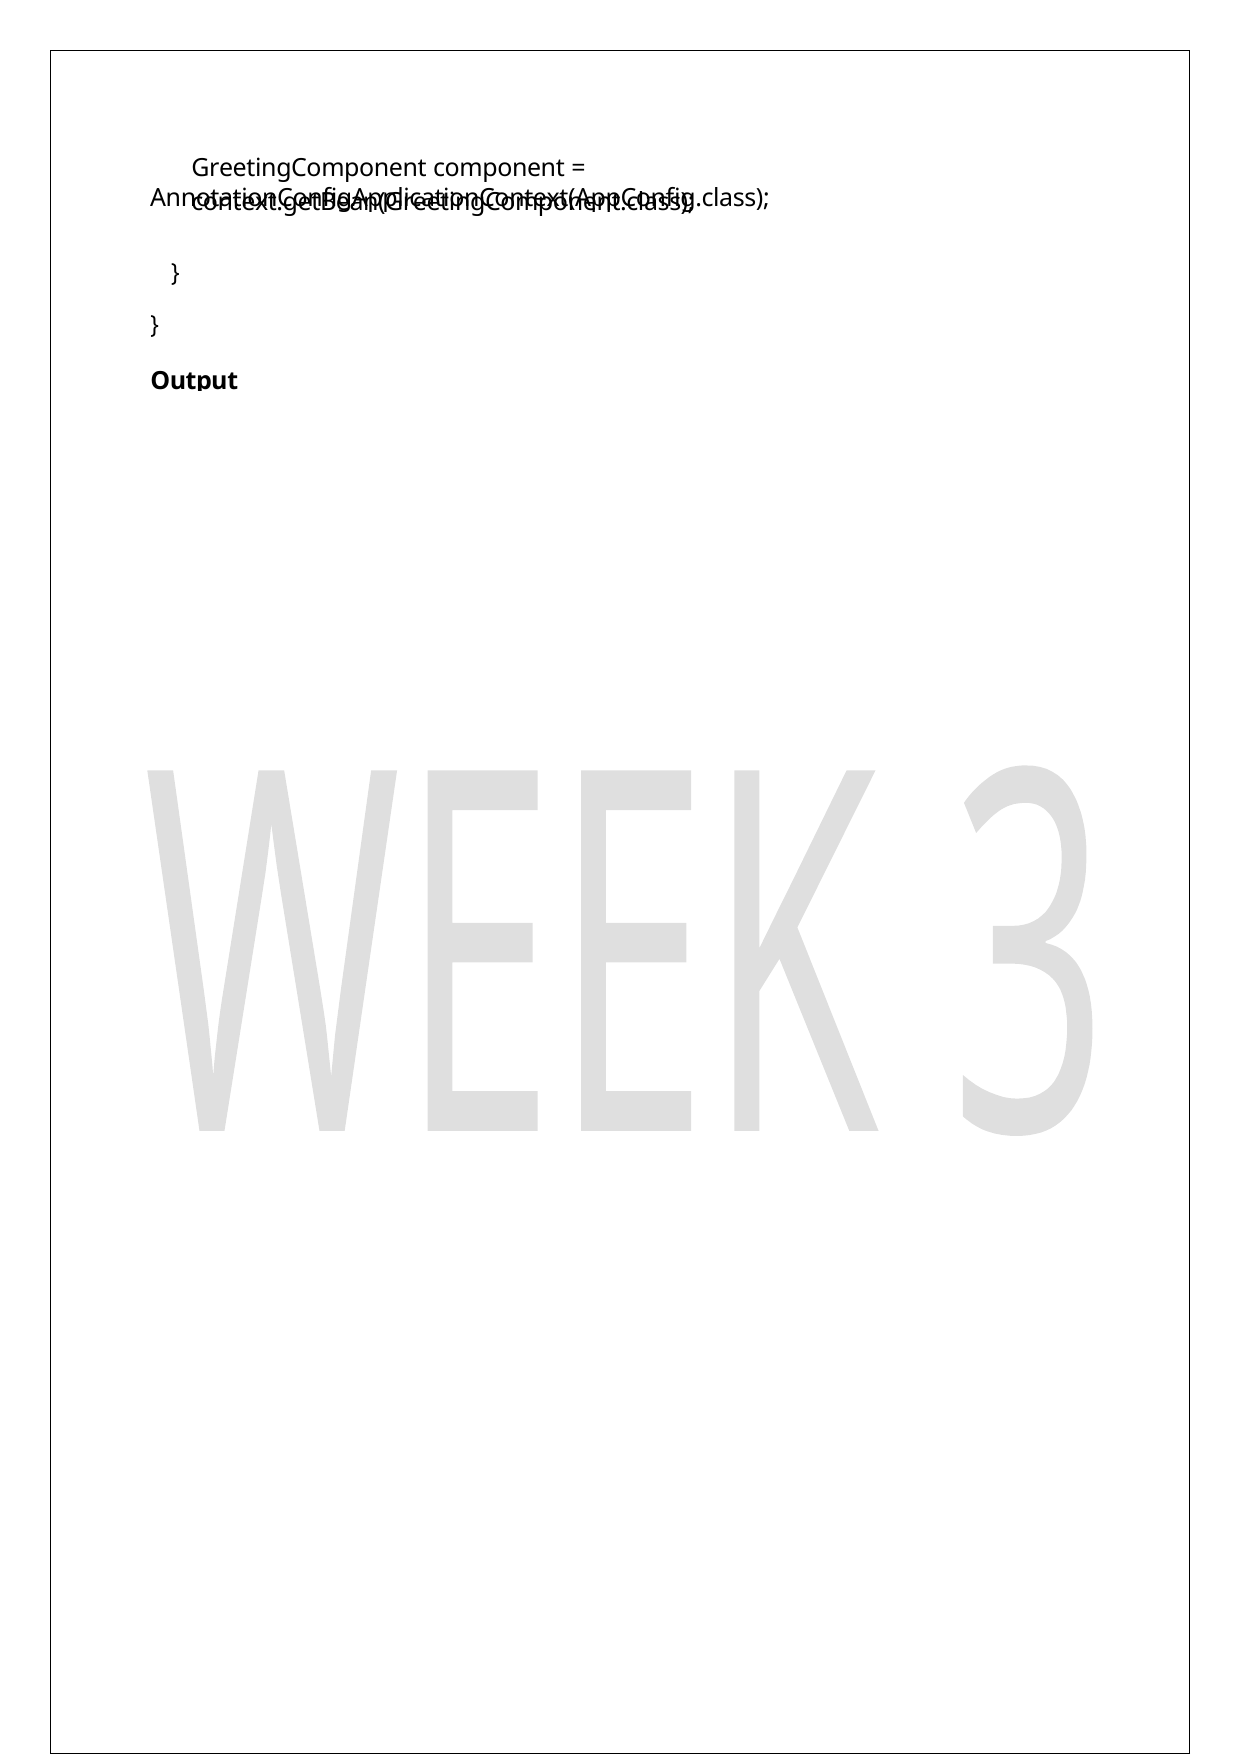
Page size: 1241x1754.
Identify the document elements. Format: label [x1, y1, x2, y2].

text [150, 179, 1093, 213]
